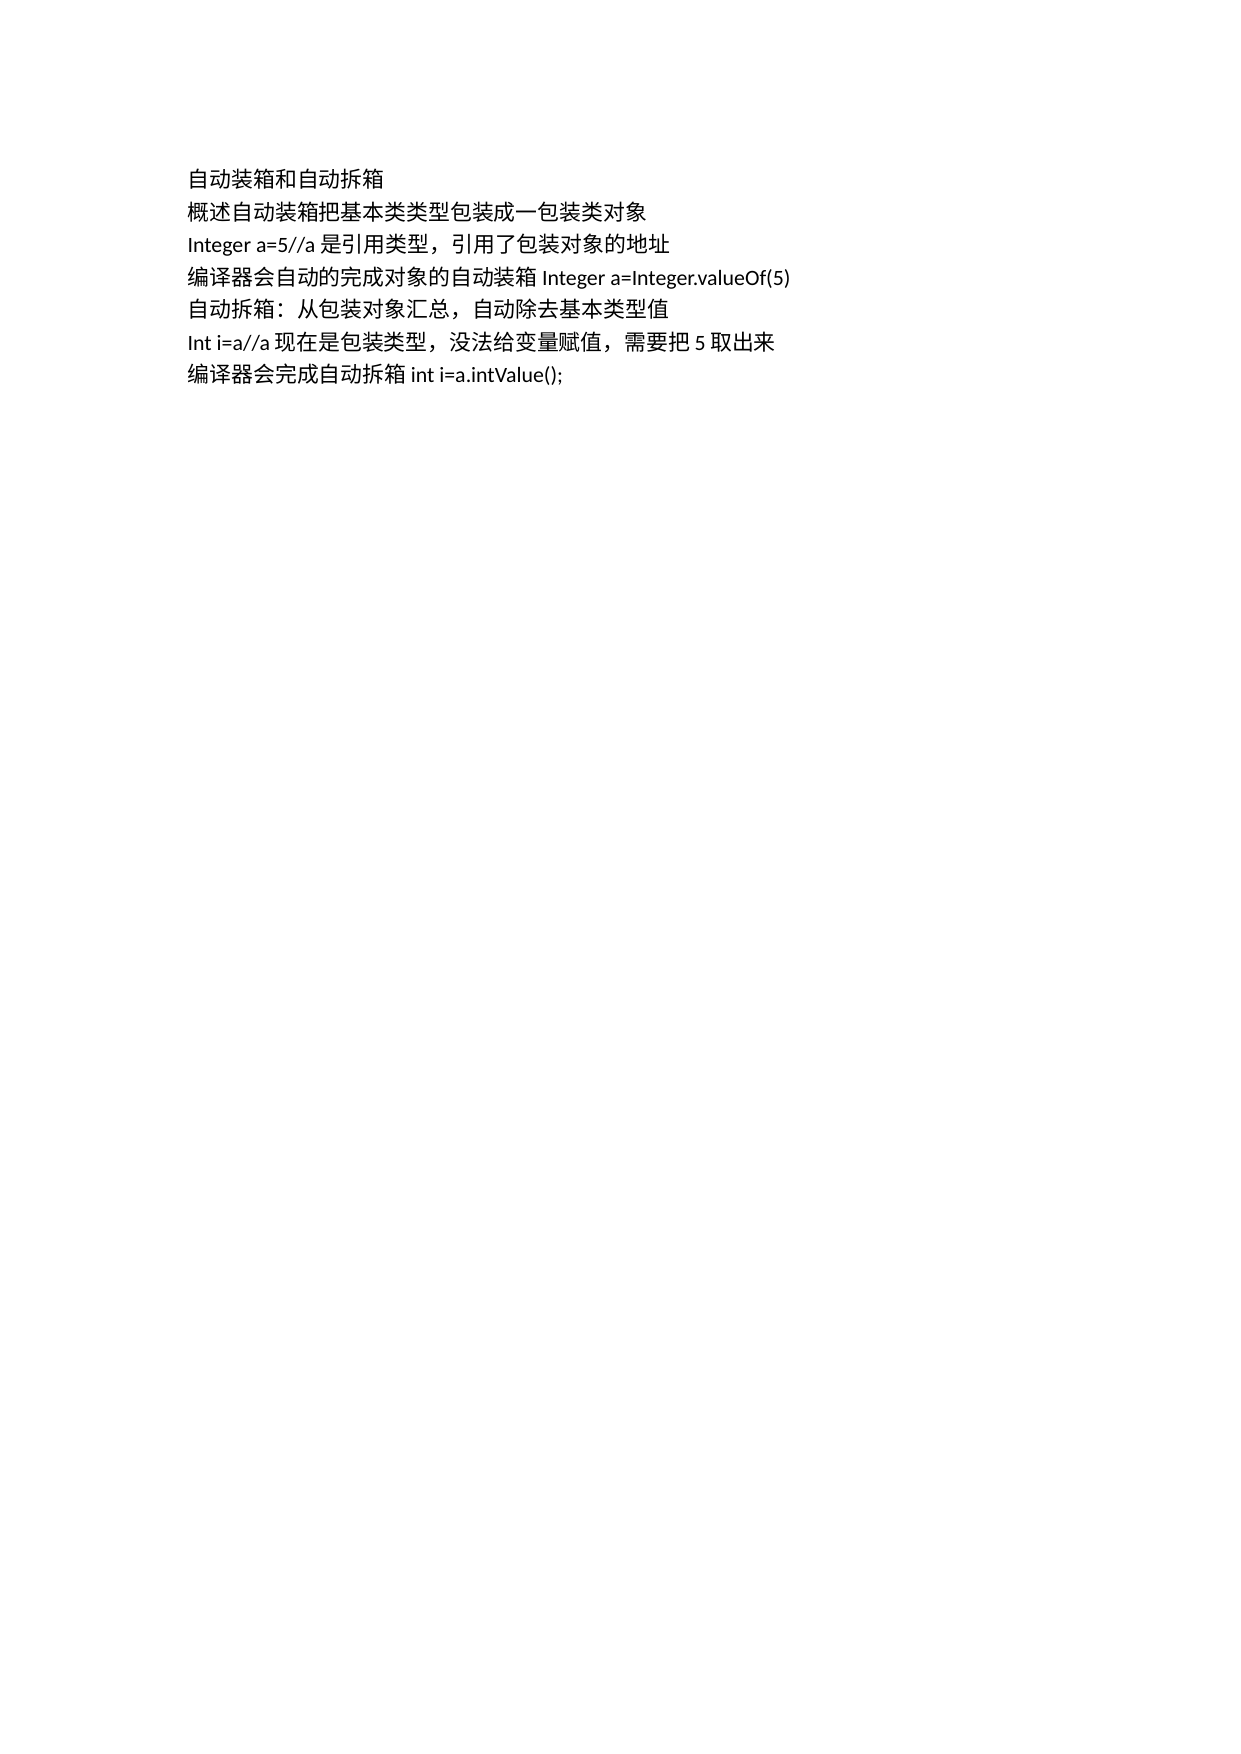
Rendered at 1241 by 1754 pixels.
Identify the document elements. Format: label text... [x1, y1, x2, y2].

text Int i=a//a现在是包装类型，没法给变量赋值，需要把5取出来 [187, 324, 1053, 357]
text Integer a=5//a是引用类型，引用了包装对象的地址 [187, 227, 1053, 259]
text 编译器会自动的完成对象的自动装箱Integer a=Integer.valueOf(5) [187, 259, 1053, 292]
text 概述自动装箱把基本类类型包装成一包装类对象 [187, 194, 1053, 227]
text 自动拆箱：从包装对象汇总，自动除去基本类型值 [187, 292, 1053, 324]
text 编译器会完成自动拆箱int i=a.intValue(); [187, 357, 1053, 389]
text 自动装箱和自动拆箱 [187, 162, 1053, 194]
